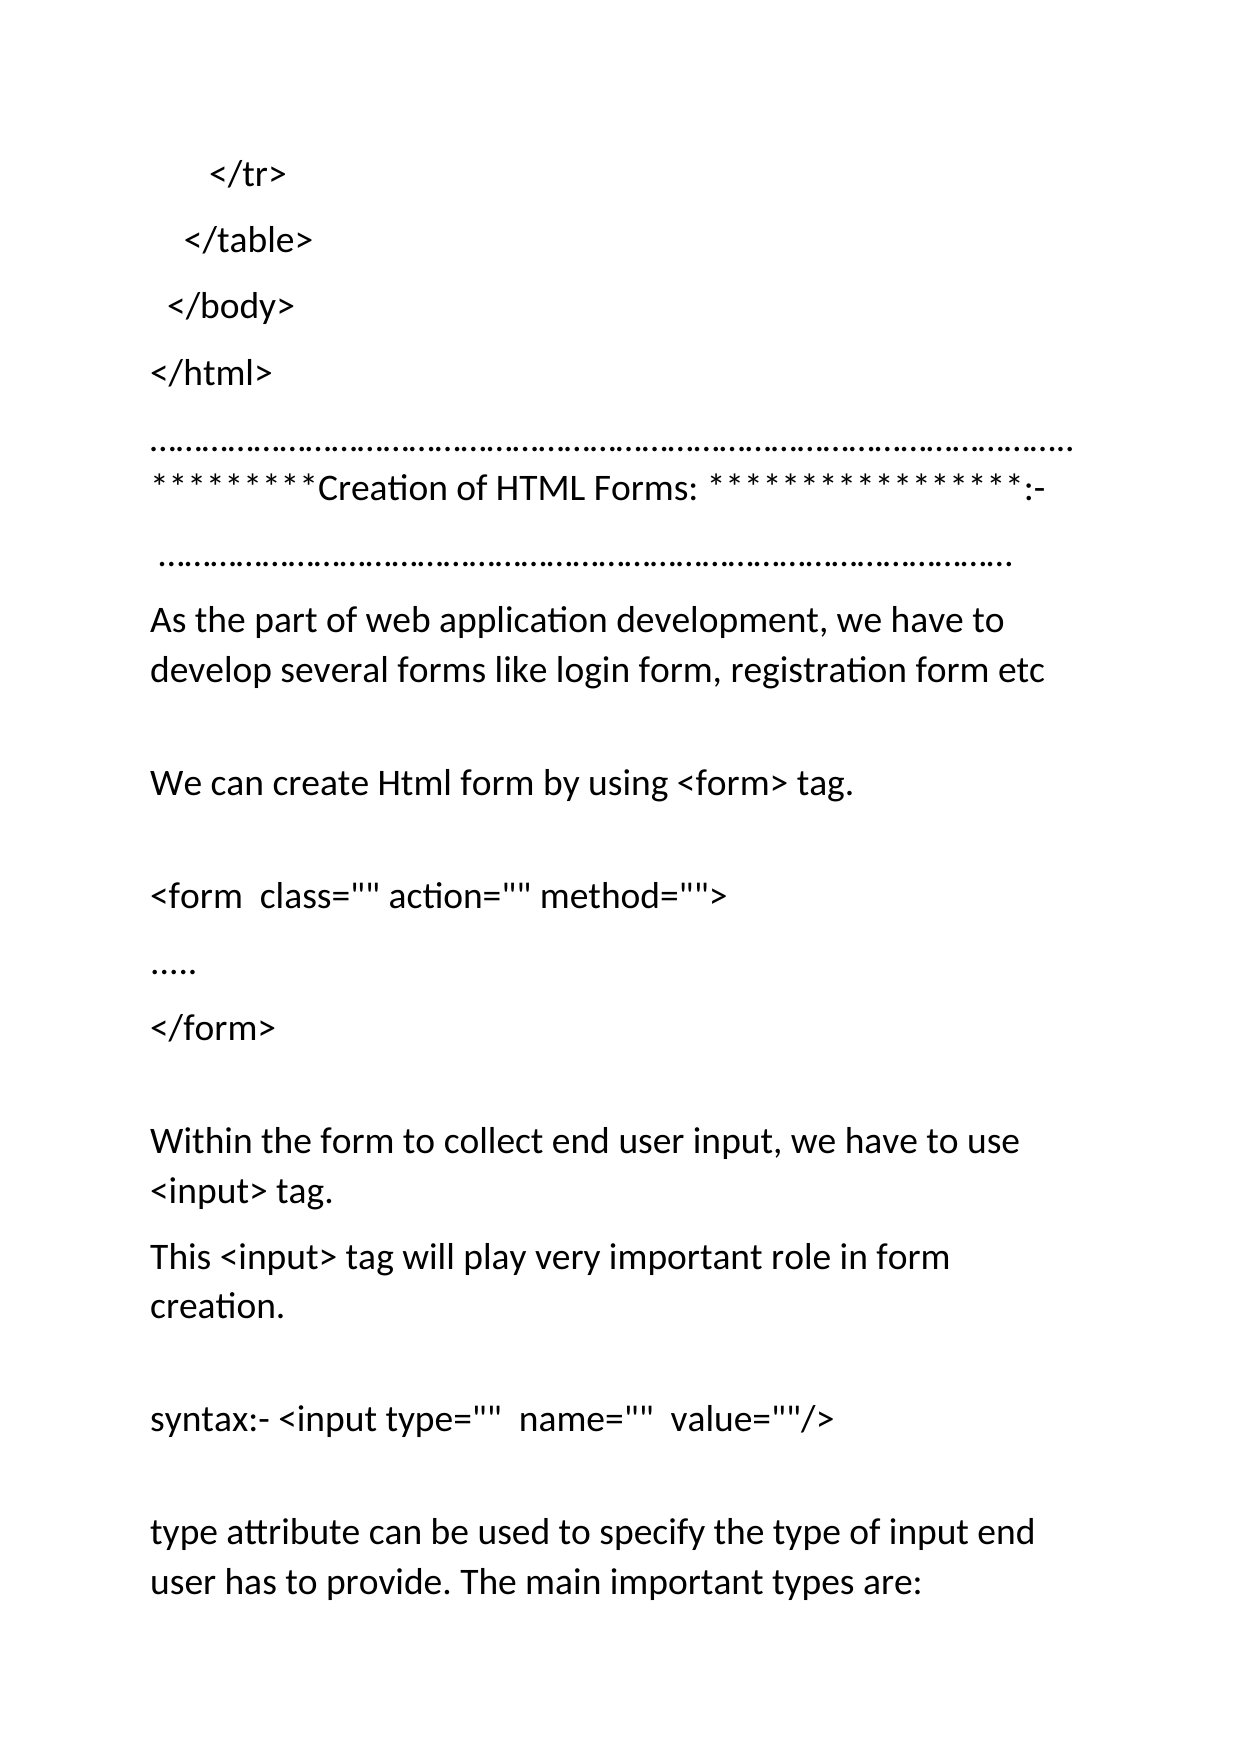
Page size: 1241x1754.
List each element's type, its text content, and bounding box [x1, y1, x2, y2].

text </body> [150, 282, 1090, 328]
text Within the form to collect end user input, we have to use <input> tag. [150, 1117, 1090, 1212]
text </table> [150, 216, 1090, 262]
text ..... [150, 938, 1090, 984]
text syntax:- <input type="" name="" value=""/> [150, 1395, 1090, 1441]
text <form class="" action="" method=""> [150, 872, 1090, 918]
text </tr> [150, 150, 1090, 196]
text type attribute can be used to specify the type of input end user has to provide. The main important types are: [150, 1508, 1090, 1604]
text This <input> tag will play very important role in form creation. [150, 1233, 1090, 1328]
text We can create Html form by using <form> tag. [150, 759, 1090, 805]
text ……………………………………………………………………………………… [150, 530, 1090, 576]
text </form> [150, 1004, 1090, 1050]
text As the part of web application development, we have to develop several forms like login form, registration form etc [150, 596, 1090, 692]
text </html> [150, 348, 1090, 394]
text ……………………………………………………………………………………………..*********Creation of HTML Forms: *****************:- [150, 414, 1090, 510]
